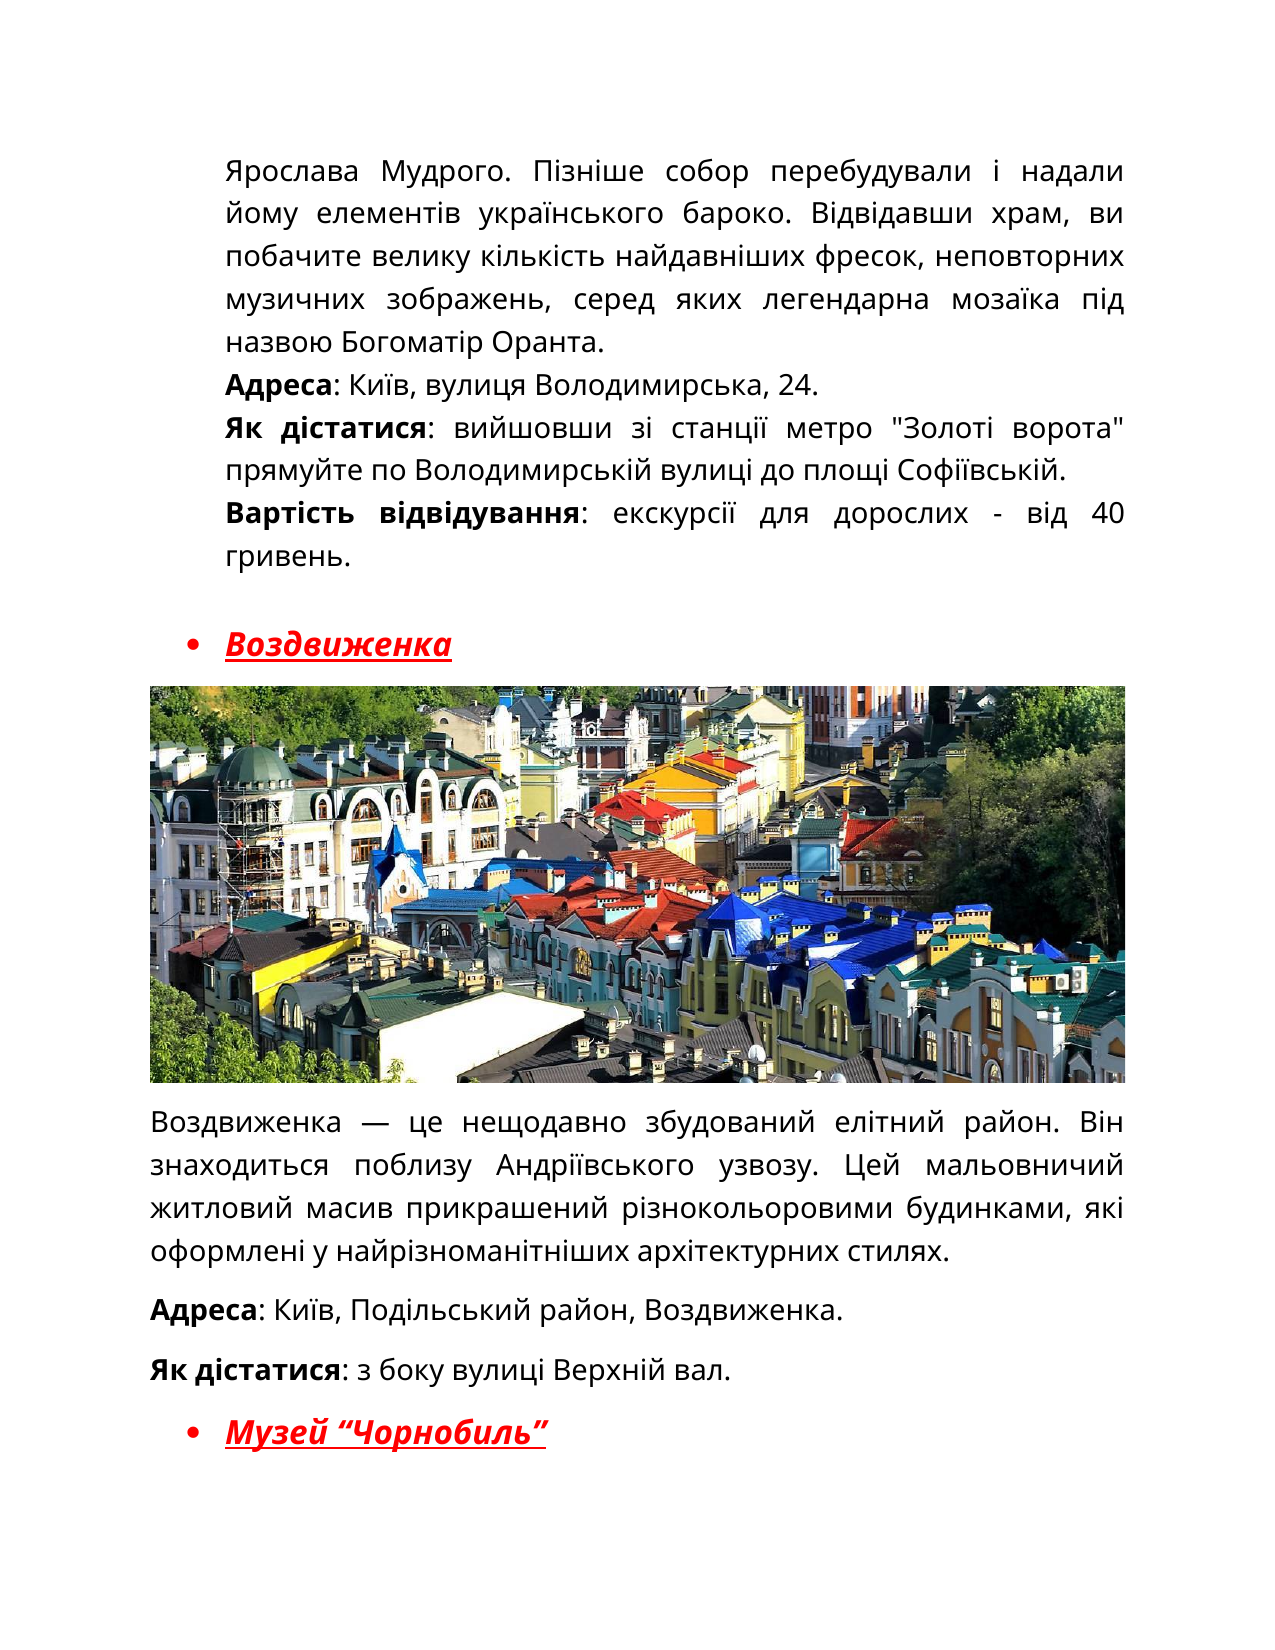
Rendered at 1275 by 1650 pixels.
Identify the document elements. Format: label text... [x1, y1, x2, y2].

list Вартість відвідування: екскурсії для дорослих - від 40 гривень. [225, 492, 1125, 575]
picture [150, 686, 1125, 1083]
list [225, 150, 1125, 361]
text Воздвиженка — це нещодавно збудований елітний район. Він знаходиться поблизу Андріївського узвозу. Цей мальовничий житловий масив прикрашений різнокольоровими будинками, які оформлені у найрізноманітніших архітектурних стилях. [150, 1102, 1125, 1270]
list Адреса: Київ, вулиця Володимирська, 24. [225, 364, 1125, 404]
list Музей “Чорнобиль” [187, 1408, 1125, 1454]
list Як дістатися: вийшовши зі станції метро "Золоті ворота" прямуйте по Володимирській вулиці до площі Софіївській. [225, 407, 1125, 489]
text Як дістатися: з боку вулиці Верхній вал. [150, 1349, 1125, 1389]
list Воздвиженка [187, 621, 1125, 666]
text Адреса: Київ, Подільський район, Воздвиженка. [150, 1289, 1125, 1329]
